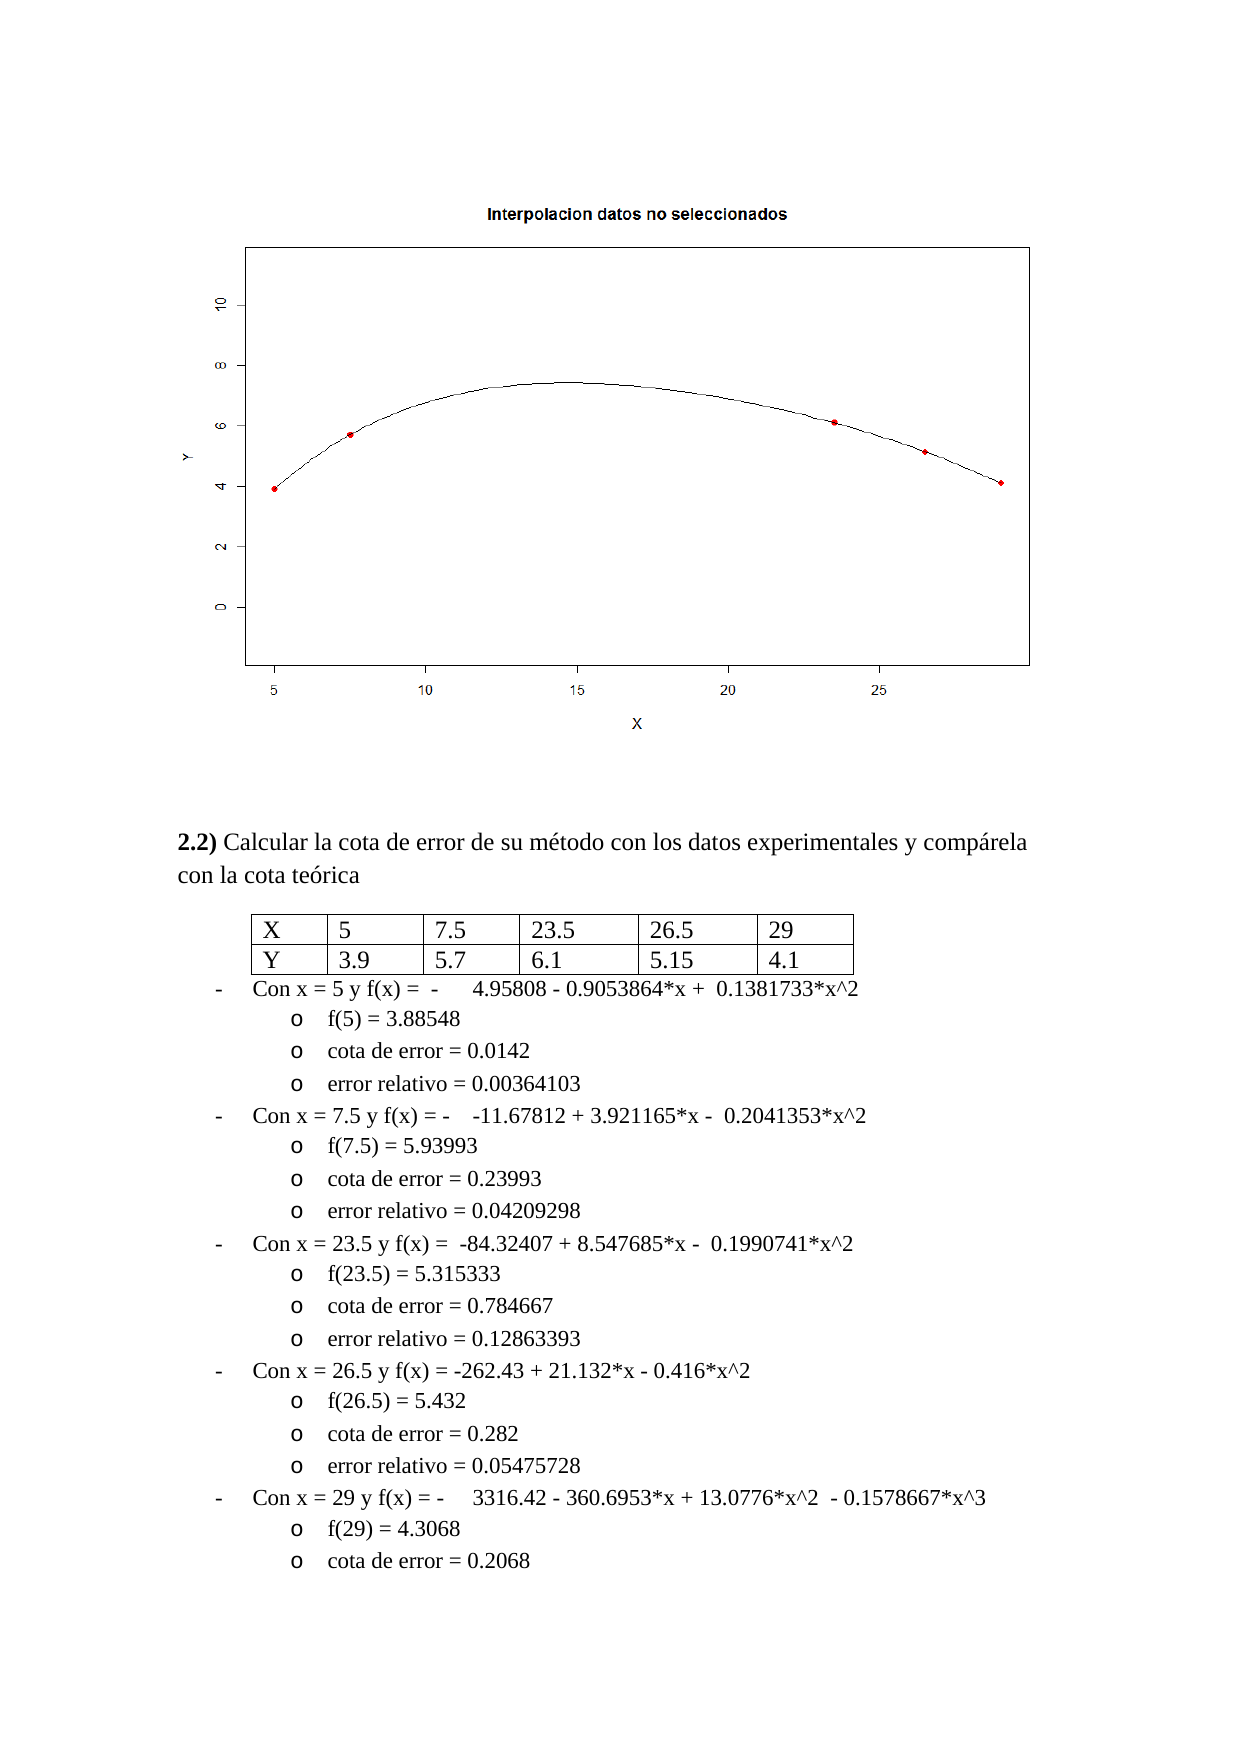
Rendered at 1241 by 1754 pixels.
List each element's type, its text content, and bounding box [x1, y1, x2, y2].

list f(7.5) = 5.93993 [290, 1132, 1063, 1161]
list Con x = 23.5 y f(x) = -84.32407 + 8.547685*x - 0.1990741*x^2 [215, 1230, 1063, 1256]
list Con x = 5 y f(x) = - 4.95808 - 0.9053864*x + 0.1381733*x^2 [215, 975, 1063, 1001]
table_cell 3.9 [328, 945, 423, 974]
list cota de error = 0.23993 [290, 1165, 1063, 1193]
list Con x = 7.5 y f(x) = - -11.67812 + 3.921165*x - 0.2041353*x^2 [215, 1102, 1063, 1129]
table_cell 6.1 [520, 945, 638, 974]
table_cell 5.15 [639, 945, 757, 974]
list cota de error = 0.784667 [290, 1292, 1063, 1321]
table_header 7.5 [424, 915, 519, 944]
table_cell Y [252, 945, 327, 974]
table_header 5 [328, 915, 423, 944]
table_header 26.5 [639, 915, 757, 944]
list f(23.5) = 5.315333 [290, 1260, 1063, 1288]
list f(26.5) = 5.432 [290, 1387, 1063, 1416]
table_header X [252, 915, 327, 944]
list Con x = 26.5 y f(x) = -262.43 + 21.132*x - 0.416*x^2 [215, 1357, 1063, 1383]
list error relativo = 0.04209298 [290, 1197, 1063, 1226]
list cota de error = 0.0142 [290, 1037, 1063, 1066]
table_header 29 [758, 915, 853, 944]
picture [177, 179, 1063, 749]
list error relativo = 0.05475728 [290, 1452, 1063, 1480]
list error relativo = 0.00364103 [290, 1070, 1063, 1098]
text 2.2) Calcular la cota de error de su método con los datos experimentales y compárela con la cota teórica [177, 827, 1063, 889]
table_cell 5.7 [424, 945, 519, 974]
list Con x = 29 y f(x) = - 3316.42 - 360.6953*x + 13.0776*x^2 - 0.1578667*x^3 [215, 1484, 1063, 1511]
list cota de error = 0.282 [290, 1420, 1063, 1448]
list f(29) = 4.3068 [290, 1515, 1063, 1543]
list f(5) = 3.88548 [290, 1005, 1063, 1033]
table_header 23.5 [520, 915, 638, 944]
list cota de error = 0.2068 [290, 1547, 1063, 1575]
list error relativo = 0.12863393 [290, 1325, 1063, 1353]
table_cell 4.1 [758, 945, 853, 974]
